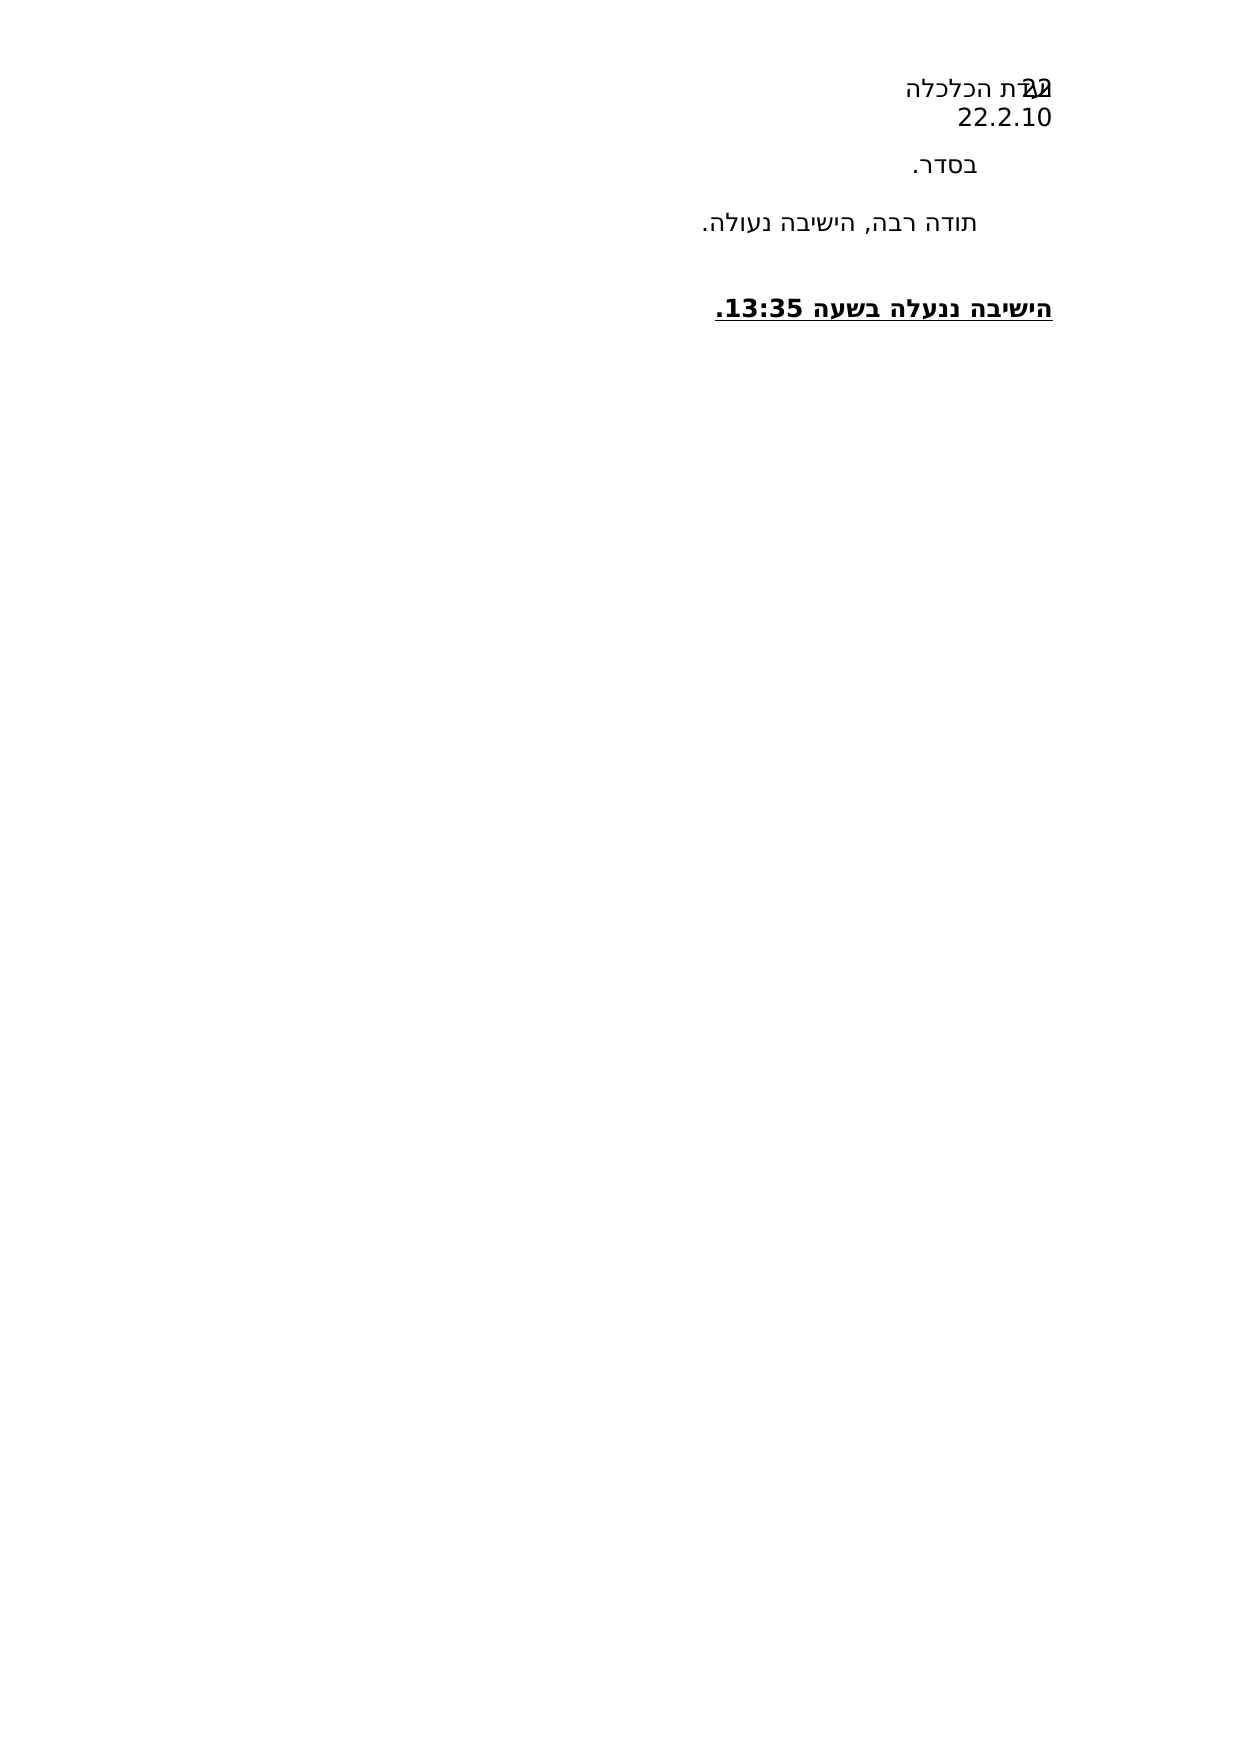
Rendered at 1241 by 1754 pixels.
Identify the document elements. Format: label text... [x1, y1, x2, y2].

text הישיבה ננעלה בשעה 13:35. [187, 294, 1053, 324]
text תודה רבה, הישיבה נעולה. [187, 208, 1053, 237]
text בסדר. [187, 150, 1053, 179]
